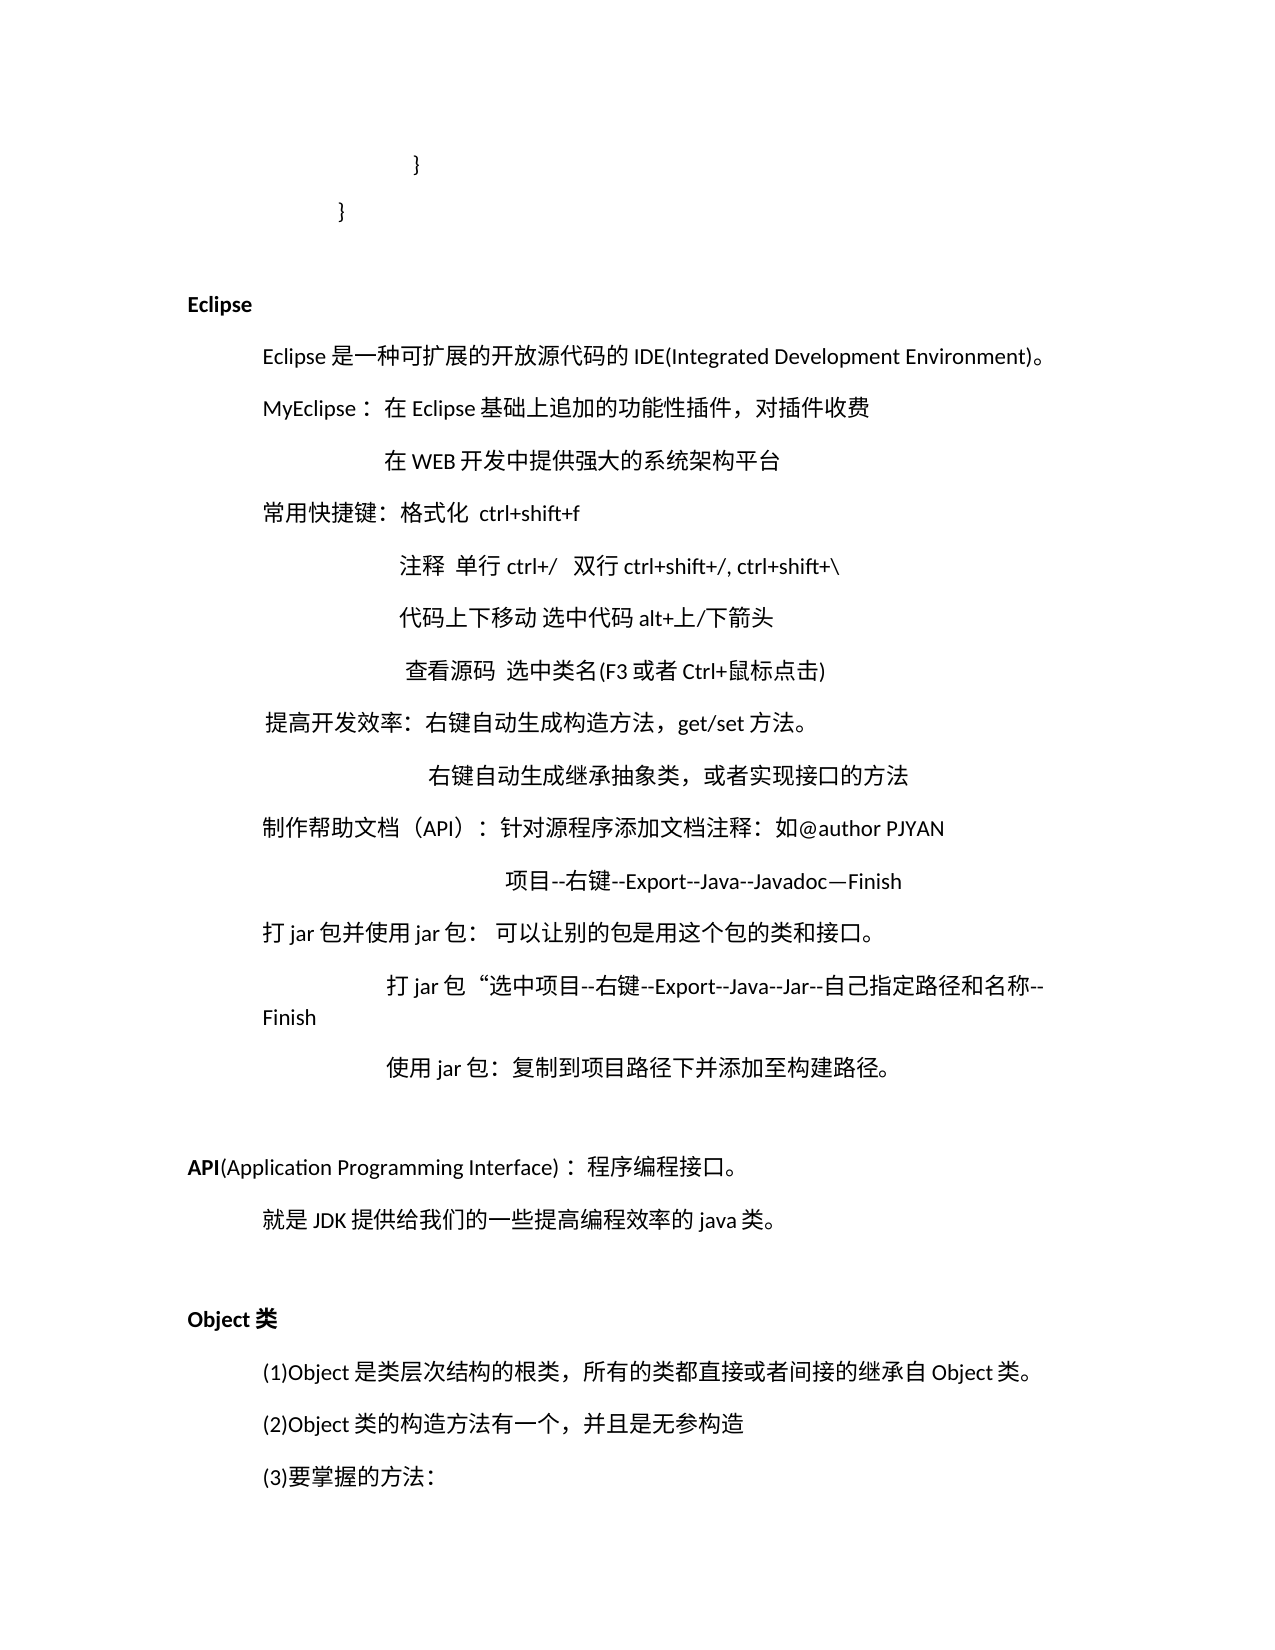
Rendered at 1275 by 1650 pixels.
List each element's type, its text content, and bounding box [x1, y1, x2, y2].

text 项目--右键--Export--Java--Javadoc—Finish [262, 862, 1087, 896]
text 查看源码 选中类名(F3或者Ctrl+鼠标点击) [337, 652, 1087, 686]
text 打jar包“选中项目--右键--Export--Java--Jar--自己指定路径和名称--Finish [262, 967, 1087, 1031]
text Eclipse是一种可扩展的开放源代码的IDE(Integrated Development Environment)。 [262, 337, 1087, 371]
text 代码上下移动 选中代码alt+上/下箭头 [337, 600, 1087, 633]
text } [187, 197, 1087, 225]
text 提高开发效率：右键自动生成构造方法，get/set方法。 [187, 705, 1087, 738]
text 就是JDK提供给我们的一些提高编程效率的java类。 [187, 1202, 1087, 1235]
text Object类 [187, 1301, 1087, 1334]
text 常用快捷键：格式化 ctrl+shift+f [262, 495, 1087, 528]
text (1)Object是类层次结构的根类，所有的类都直接或者间接的继承自Object类。 [187, 1353, 1087, 1387]
text API(Application Programming Interface) ：程序编程接口。 [187, 1149, 1087, 1182]
text 在WEB开发中提供强大的系统架构平台 [337, 442, 1087, 476]
text Eclipse [187, 291, 1087, 319]
text 制作帮助文档（API）：针对源程序添加文档注释：如@author PJYAN [262, 810, 1087, 843]
text 使用jar包：复制到项目路径下并添加至构建路径。 [262, 1050, 1087, 1083]
text 打jar包并使用jar包： 可以让别的包是用这个包的类和接口。 [262, 915, 1087, 948]
text (3)要掌握的方法： [187, 1458, 1087, 1492]
text } [187, 150, 1087, 178]
text 注释 单行 ctrl+/ 双行ctrl+shift+/, ctrl+shift+\ [337, 547, 1087, 581]
text 右键自动生成继承抽象类，或者实现接口的方法 [262, 757, 1087, 791]
text (2)Object类的构造方法有一个，并且是无参构造 [187, 1406, 1087, 1439]
text MyEclipse ：在Eclipse基础上追加的功能性插件，对插件收费 [262, 390, 1087, 423]
